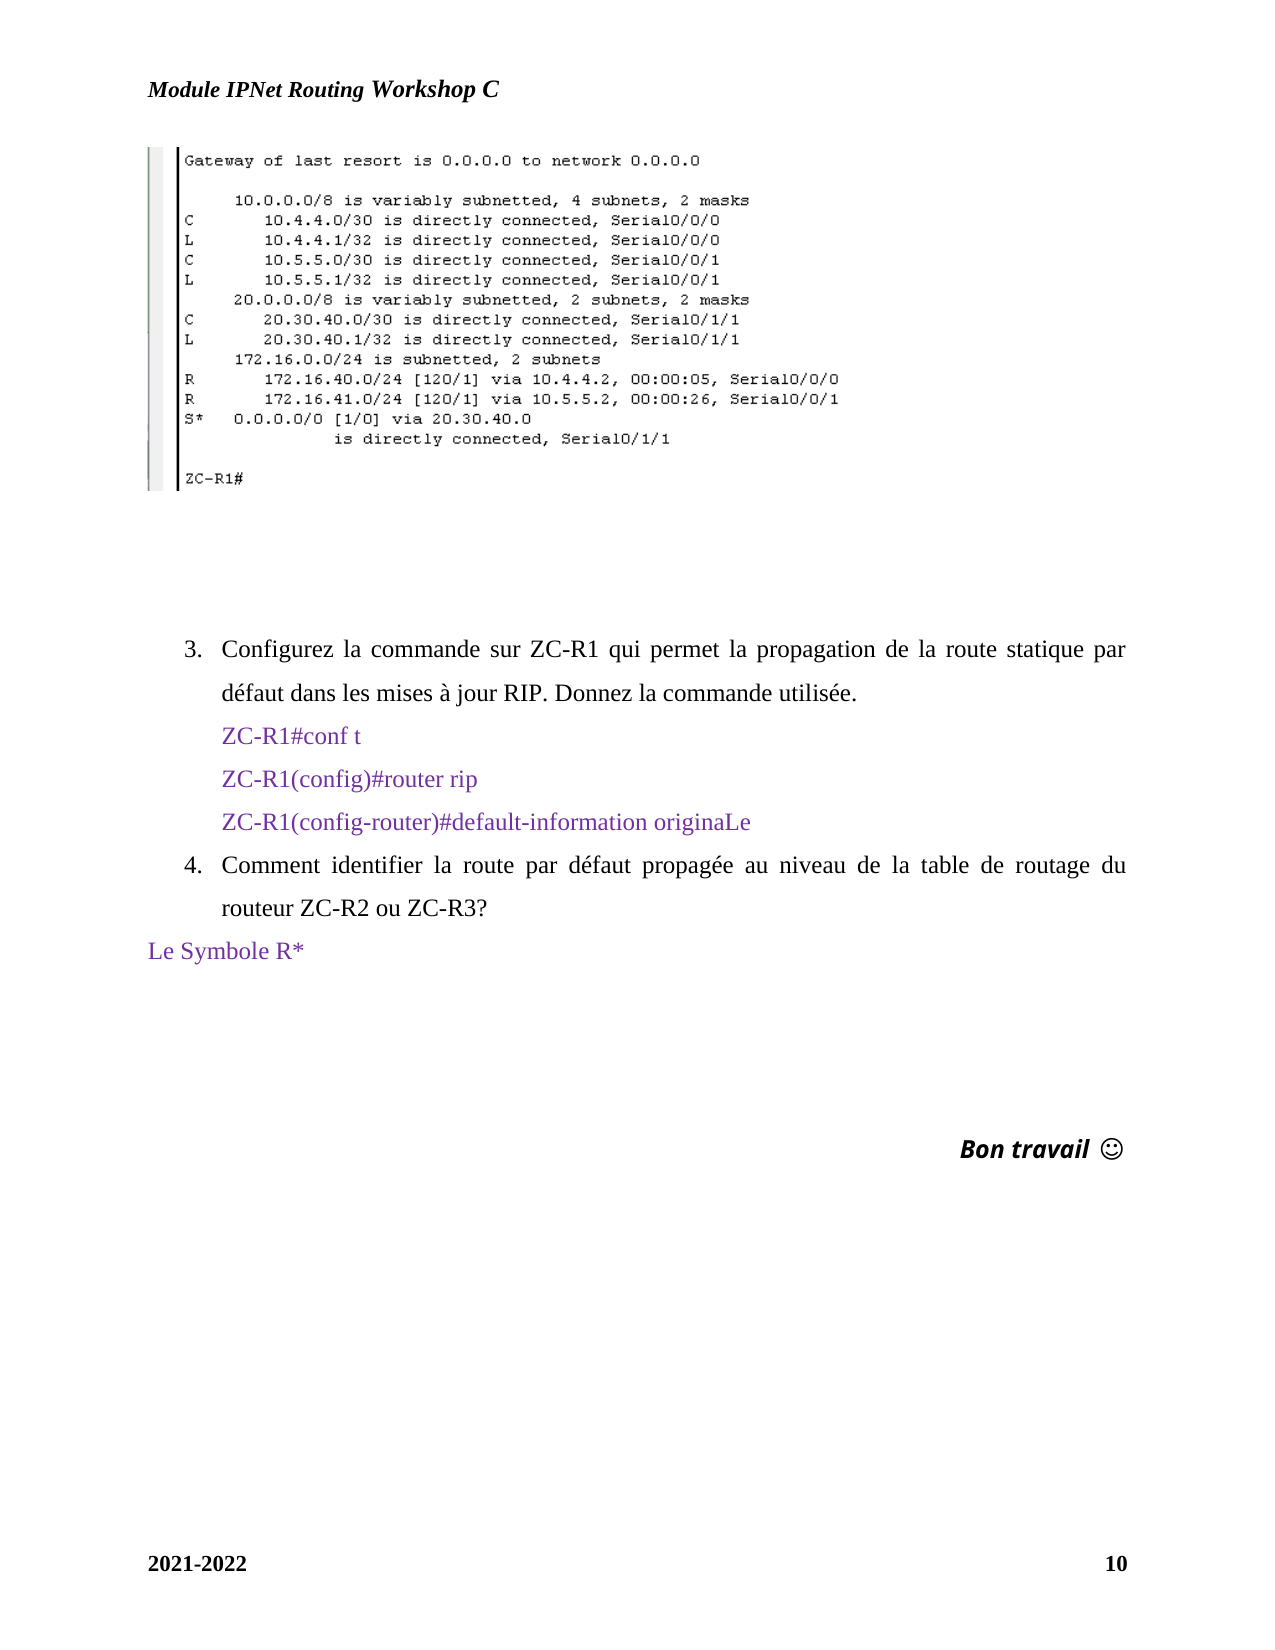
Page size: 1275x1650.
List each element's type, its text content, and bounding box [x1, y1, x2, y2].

text ZC-R1(config)#router rip [221, 764, 1127, 793]
list Configurez la commande sur ZC-R1 qui permet la propagation de la route statique par défaut dans les mises à jour RIP. Donnez la commande utilisée. [184, 634, 1127, 706]
text Bon travail ☺ [148, 1132, 1127, 1166]
text ZC-R1(config-router)#default-information originaLe [221, 807, 1127, 836]
list Comment identifier la route par défaut propagée au niveau de la table de routage du routeur ZC-R2 ou ZC-R3? [184, 850, 1127, 922]
text Le Symbole R* [148, 936, 1127, 965]
picture [147, 147, 1128, 491]
text ZC-R1#conf t [221, 721, 1127, 749]
